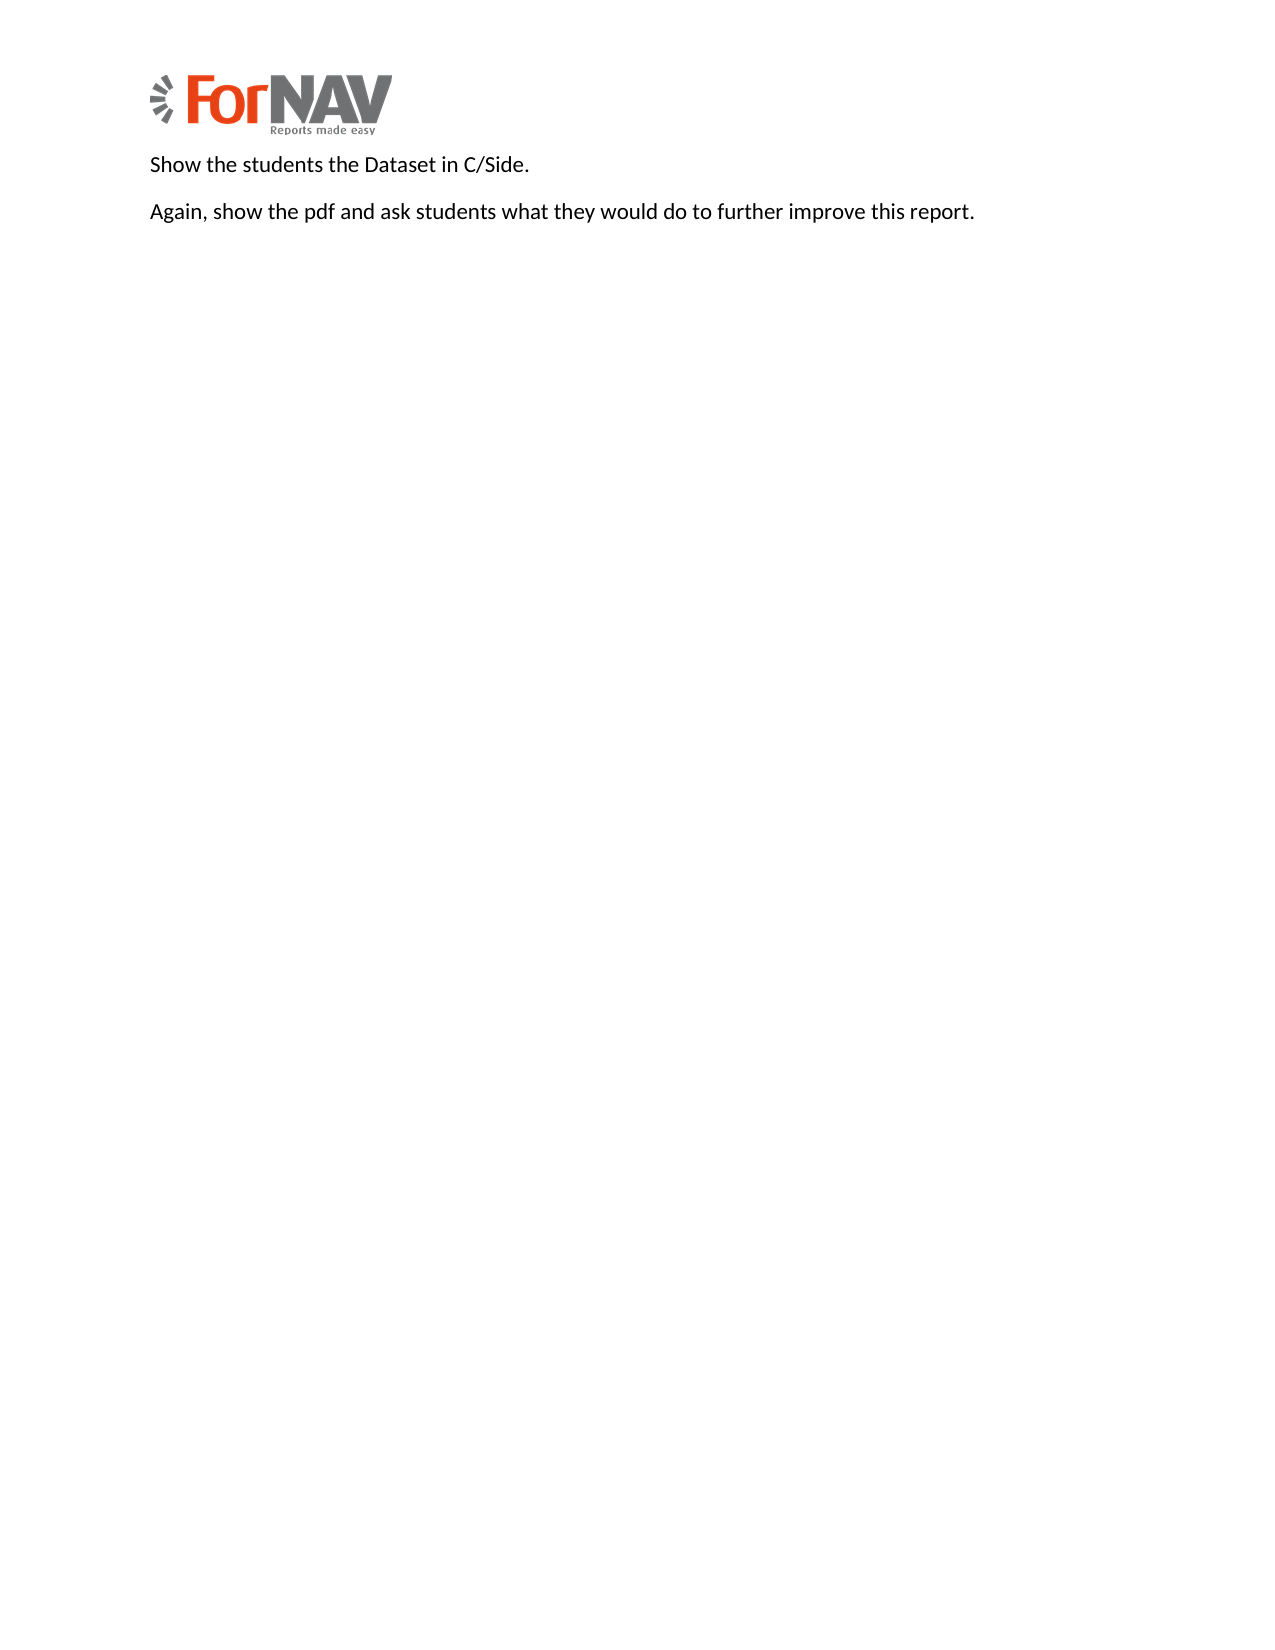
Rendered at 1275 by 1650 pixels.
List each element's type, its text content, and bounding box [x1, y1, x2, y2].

text Show the students the Dataset in C/Side. [150, 150, 1125, 178]
picture [150, 75, 392, 135]
text Again, show the pdf and ask students what they would do to further improve this report. [150, 197, 1125, 225]
